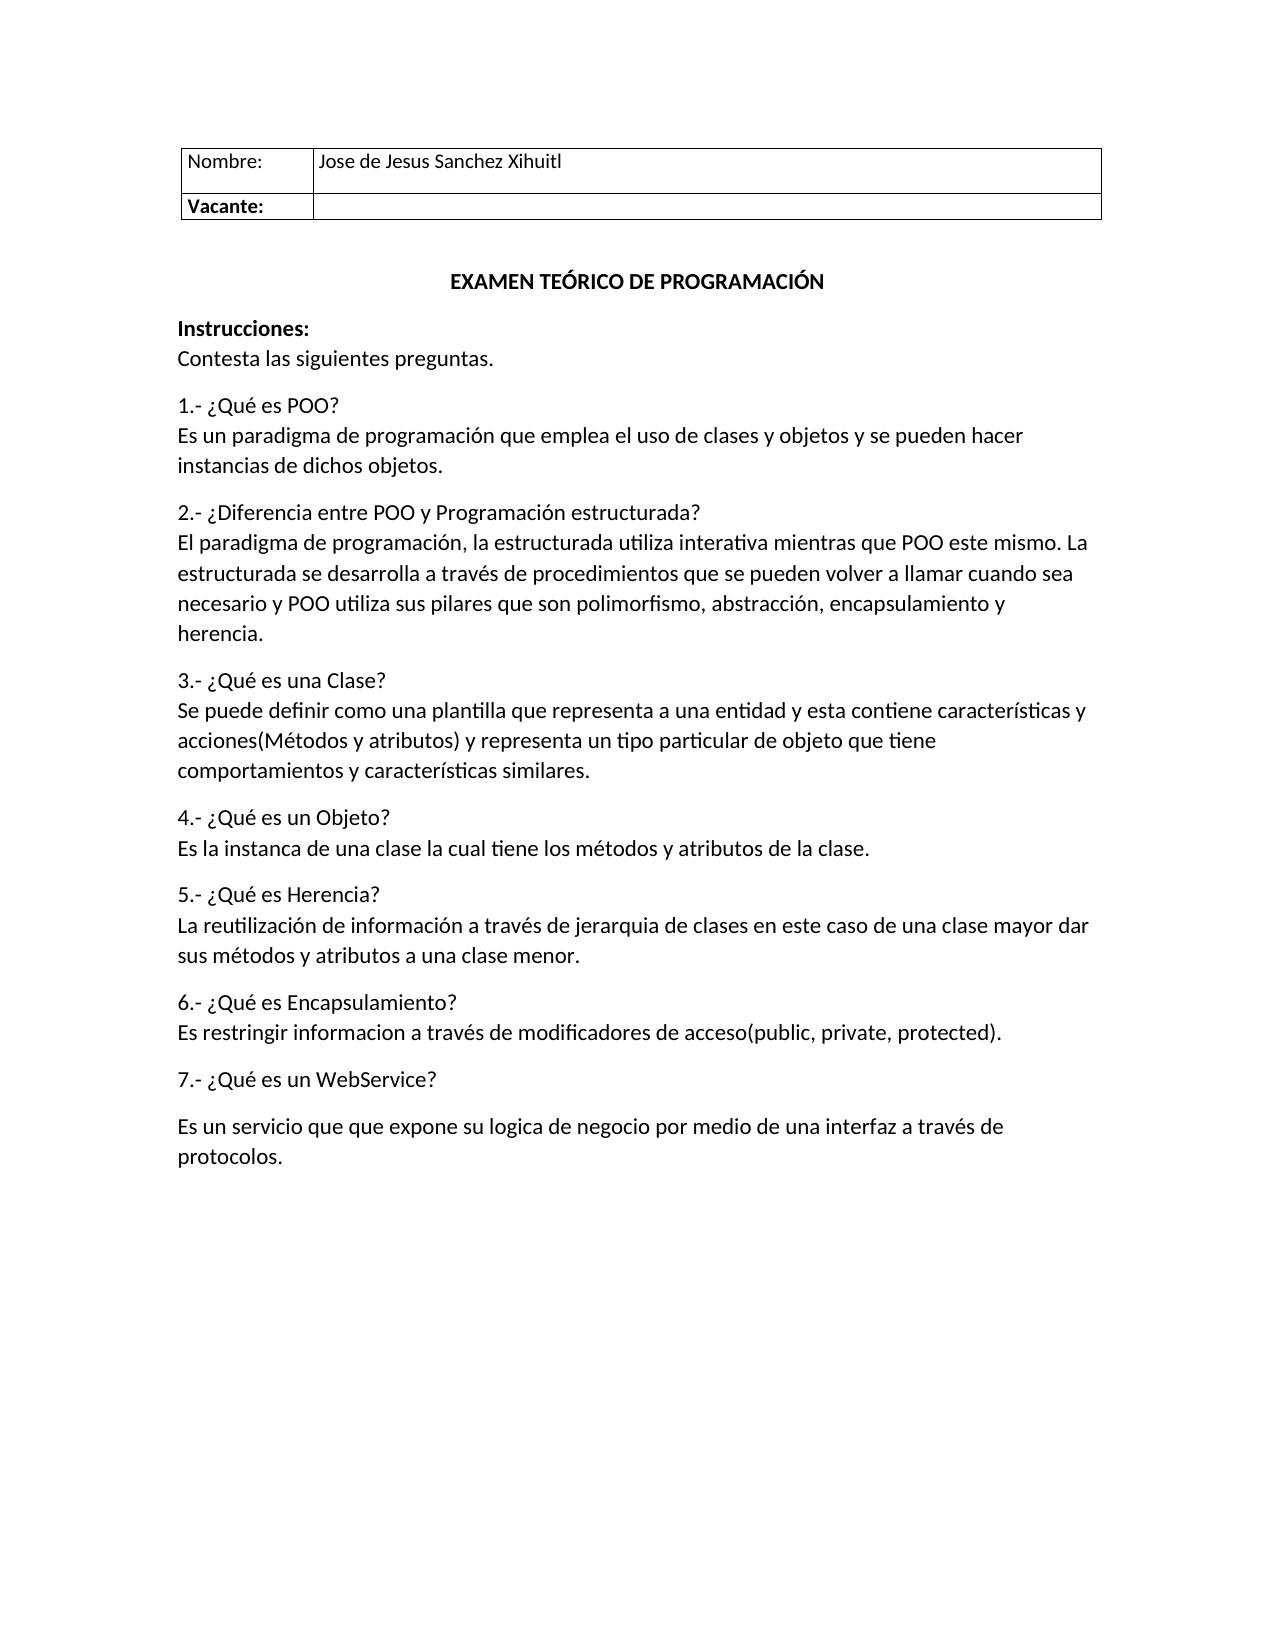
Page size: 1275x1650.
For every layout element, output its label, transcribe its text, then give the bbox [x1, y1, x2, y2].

text 6.- ¿Qué es Encapsulamiento? Es restringir informacion a través de modificadores de acceso(public, private, protected). [177, 988, 1098, 1046]
text Instrucciones: Contesta las siguientes preguntas. [177, 314, 1098, 372]
table_cell [314, 194, 1101, 219]
text 2.- ¿Diferencia entre POO y Programación estructurada? El paradigma de programación, la estructurada utiliza interativa mientras que POO este mismo. La estructurada se desarrolla a través de procedimientos que se pueden volver a llamar cuando sea necesario y POO utiliza sus pilares que son polimorfismo, abstracción, encapsulamiento y herencia. [177, 498, 1098, 647]
text 4.- ¿Qué es un Objeto? Es la instanca de una clase la cual tiene los métodos y atributos de la clase. [177, 803, 1098, 862]
text Es un servicio que que expone su logica de negocio por medio de una interfaz a través de protocolos. [177, 1112, 1098, 1170]
text 7.- ¿Qué es un WebService? [177, 1065, 1098, 1093]
table_cell Vacante: [182, 194, 313, 219]
table_header Nombre: [182, 149, 313, 193]
table_header Jose de Jesus Sanchez Xihuitl [314, 149, 1101, 193]
text 5.- ¿Qué es Herencia? La reutilización de información a través de jerarquia de clases en este caso de una clase mayor dar sus métodos y atributos a una clase menor. [177, 881, 1098, 969]
text 1.- ¿Qué es POO? Es un paradigma de programación que emplea el uso de clases y objetos y se pueden hacer instancias de dichos objetos. [177, 391, 1098, 479]
text EXAMEN TEÓRICO DE PROGRAMACIÓN [177, 267, 1098, 295]
text 3.- ¿Qué es una Clase? Se puede definir como una plantilla que representa a una entidad y esta contiene características y acciones(Métodos y atributos) y representa un tipo particular de objeto que tiene comportamientos y características similares. [177, 666, 1098, 784]
